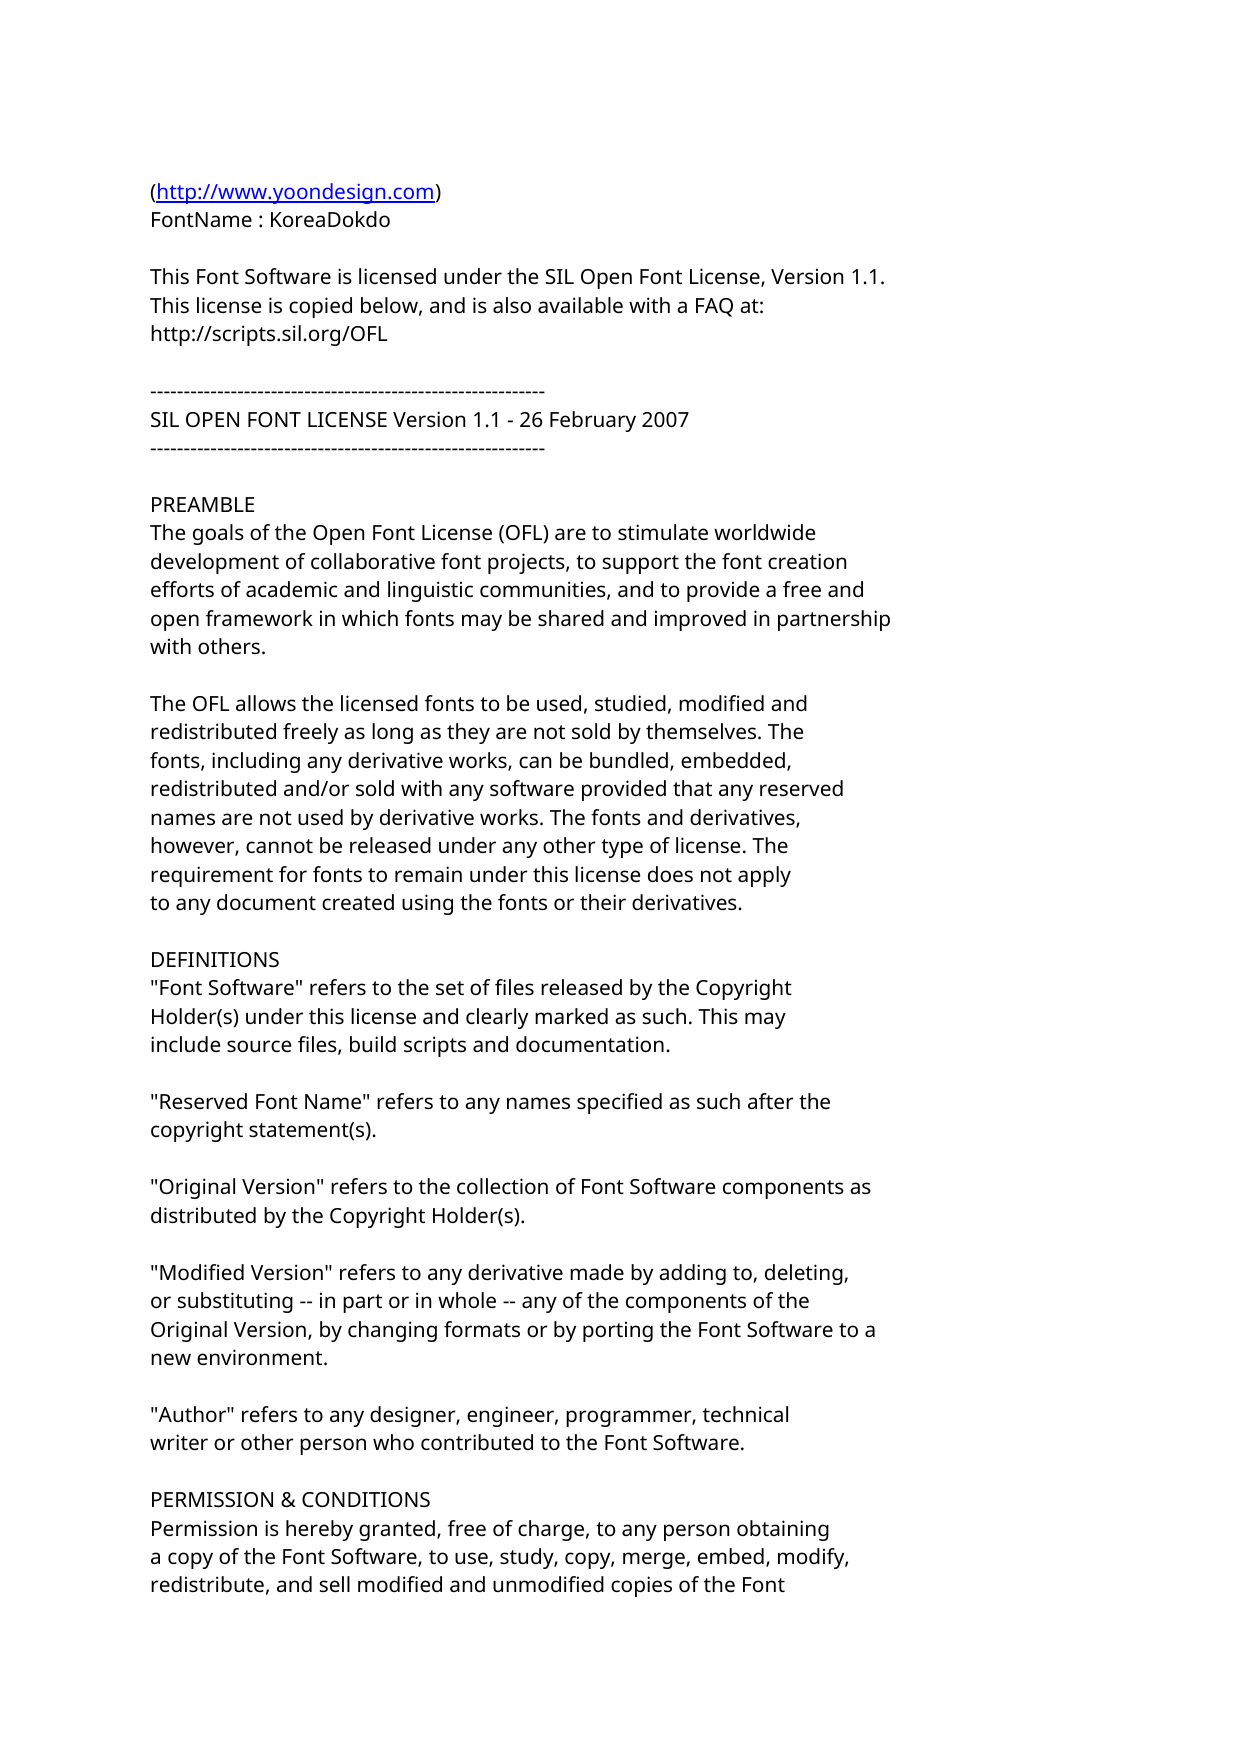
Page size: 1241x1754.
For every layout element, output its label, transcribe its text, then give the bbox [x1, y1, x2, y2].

text FontName : KoreaDokdo [150, 206, 1090, 234]
text The goals of the Open Font License (OFL) are to stimulate worldwide [150, 518, 1090, 547]
text "Reserved Font Name" refers to any names specified as such after the [150, 1087, 1090, 1116]
text to any document created using the fonts or their derivatives. [150, 888, 1090, 917]
text Permission is hereby granted, free of charge, to any person obtaining [150, 1514, 1090, 1542]
text include source files, build scripts and documentation. [150, 1030, 1090, 1059]
text "Original Version" refers to the collection of Font Software components as [150, 1172, 1090, 1201]
text however, cannot be released under any other type of license. The [150, 831, 1090, 860]
text DEFINITIONS [150, 945, 1090, 973]
text redistributed freely as long as they are not sold by themselves. The [150, 717, 1090, 746]
text a copy of the Font Software, to use, study, copy, merge, embed, modify, [150, 1542, 1090, 1571]
text ----------------------------------------------------------- [150, 433, 1090, 462]
text writer or other person who contributed to the Font Software. [150, 1428, 1090, 1457]
text "Font Software" refers to the set of files released by the Copyright [150, 973, 1090, 1002]
text SIL OPEN FONT LICENSE Version 1.1 - 26 February 2007 [150, 405, 1090, 433]
text requirement for fonts to remain under this license does not apply [150, 860, 1090, 888]
text This Font Software is licensed under the SIL Open Font License, Version 1.1. [150, 262, 1090, 291]
text ----------------------------------------------------------- [150, 376, 1090, 405]
text "Modified Version" refers to any derivative made by adding to, deleting, [150, 1258, 1090, 1286]
text names are not used by derivative works. The fonts and derivatives, [150, 803, 1090, 831]
text This license is copied below, and is also available with a FAQ at: [150, 291, 1090, 319]
text open framework in which fonts may be shared and improved in partnership [150, 604, 1090, 632]
text PERMISSION & CONDITIONS [150, 1485, 1090, 1514]
text The OFL allows the licensed fonts to be used, studied, modified and [150, 689, 1090, 717]
text fonts, including any derivative works, can be bundled, embedded, [150, 746, 1090, 774]
text (http://www.yoondesign.com) [150, 177, 1090, 206]
text PREAMBLE [150, 490, 1090, 518]
text "Author" refers to any designer, engineer, programmer, technical [150, 1400, 1090, 1428]
text with others. [150, 632, 1090, 661]
text development of collaborative font projects, to support the font creation [150, 547, 1090, 575]
text distributed by the Copyright Holder(s). [150, 1201, 1090, 1229]
text new environment. [150, 1343, 1090, 1372]
text Original Version, by changing formats or by porting the Font Software to a [150, 1315, 1090, 1343]
text http://scripts.sil.org/OFL [150, 319, 1090, 348]
text redistributed and/or sold with any software provided that any reserved [150, 774, 1090, 803]
text Holder(s) under this license and clearly marked as such. This may [150, 1002, 1090, 1030]
text redistribute, and sell modified and unmodified copies of the Font [150, 1571, 1090, 1599]
text copyright statement(s). [150, 1116, 1090, 1144]
text or substituting -- in part or in whole -- any of the components of the [150, 1286, 1090, 1315]
text efforts of academic and linguistic communities, and to provide a free and [150, 575, 1090, 604]
